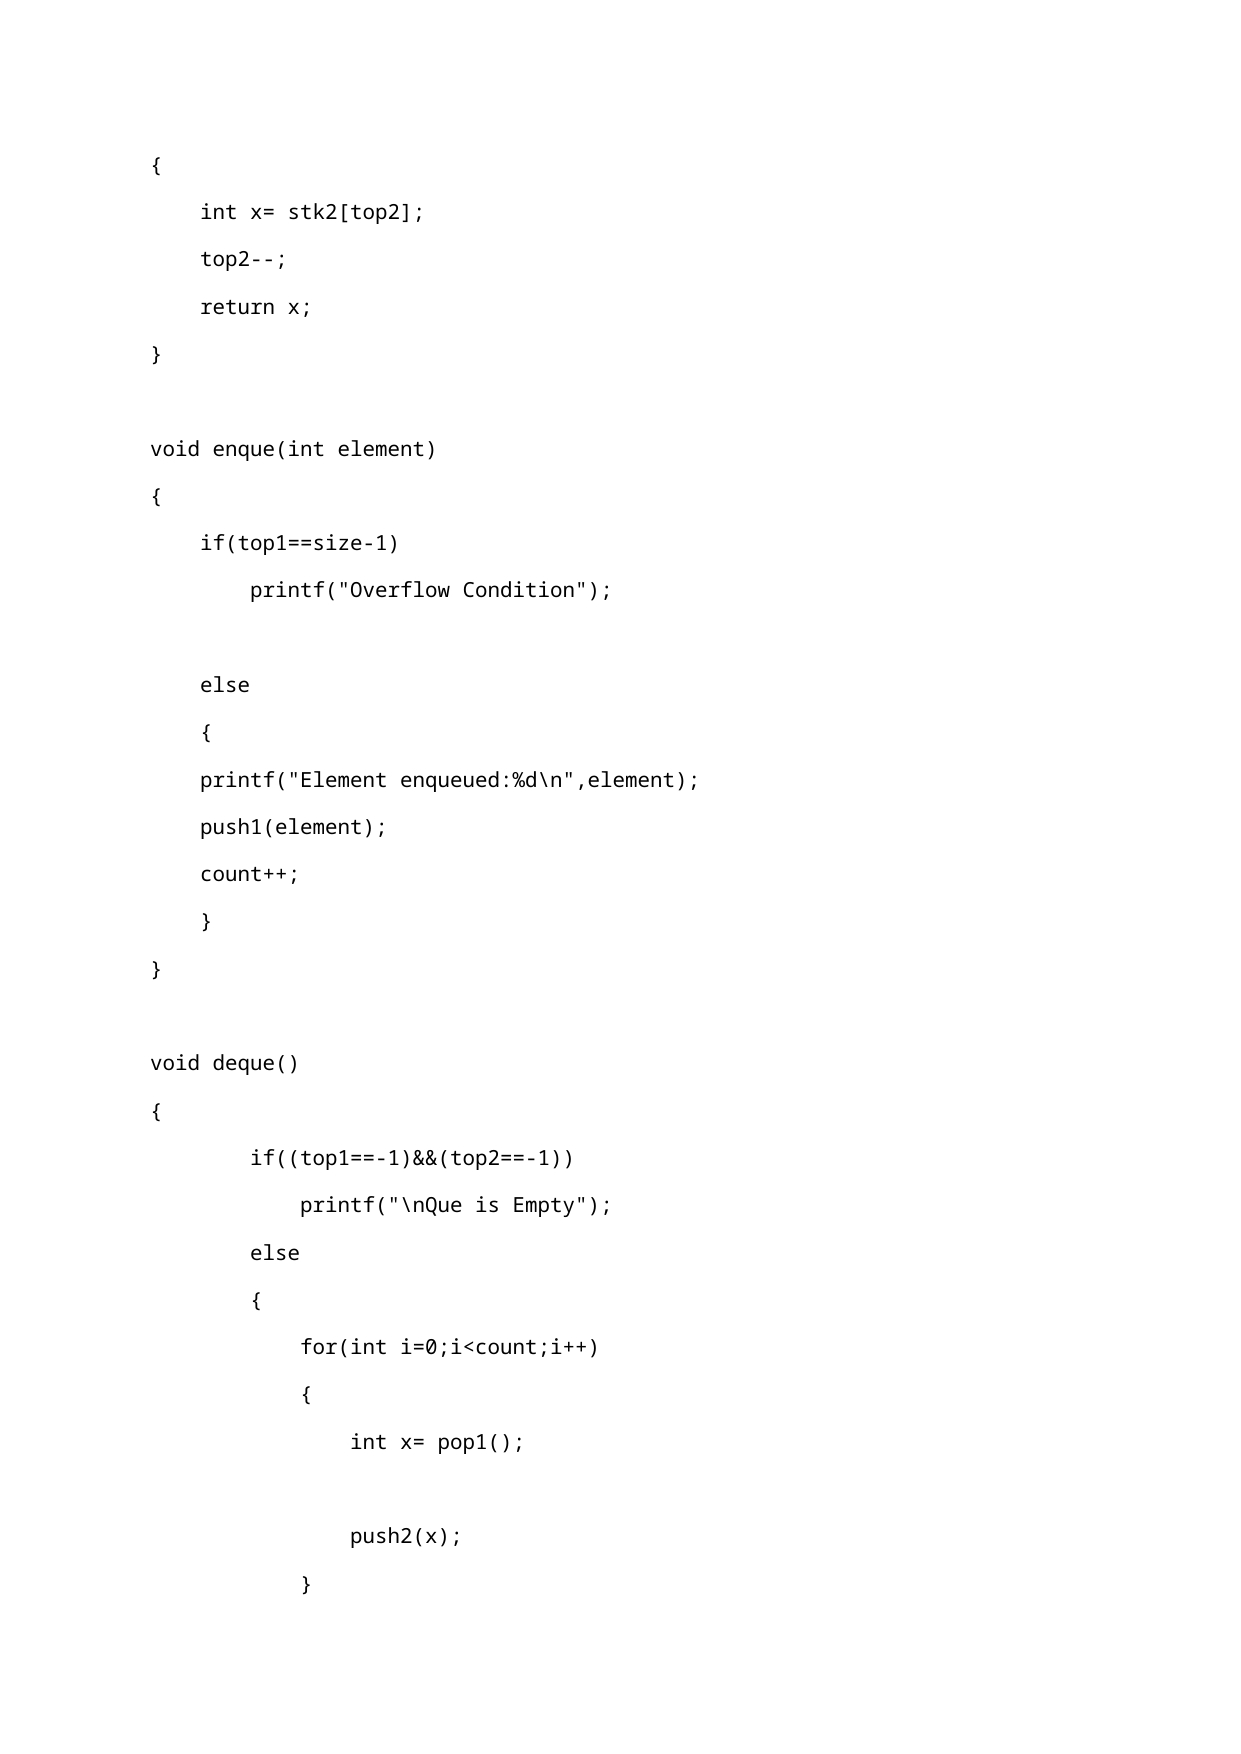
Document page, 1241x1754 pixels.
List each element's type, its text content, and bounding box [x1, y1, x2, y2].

text { [150, 1285, 1090, 1313]
text push2(x); [150, 1521, 1090, 1550]
text if(top1==size-1) [150, 528, 1090, 557]
text printf("\nQue is Empty"); [150, 1190, 1090, 1219]
text void enque(int element) [150, 434, 1090, 462]
text else [150, 1238, 1090, 1266]
text int x= pop1(); [150, 1427, 1090, 1455]
text if((top1==-1)&&(top2==-1)) [150, 1143, 1090, 1172]
text printf("Overflow Condition"); [150, 576, 1090, 604]
text { [150, 150, 1090, 178]
text return x; [150, 292, 1090, 320]
text push1(element); [150, 812, 1090, 841]
text { [150, 717, 1090, 746]
text int x= stk2[top2]; [150, 197, 1090, 226]
text count++; [150, 859, 1090, 888]
text { [150, 481, 1090, 509]
text top2--; [150, 244, 1090, 273]
text for(int i=0;i<count;i++) [150, 1332, 1090, 1361]
text else [150, 670, 1090, 699]
text { [150, 1096, 1090, 1124]
text } [150, 954, 1090, 982]
text } [150, 339, 1090, 368]
text void deque() [150, 1048, 1090, 1077]
text { [150, 1379, 1090, 1408]
text printf("Element enqueued:%d\n",element); [150, 765, 1090, 793]
text } [150, 1569, 1090, 1597]
text } [150, 907, 1090, 935]
